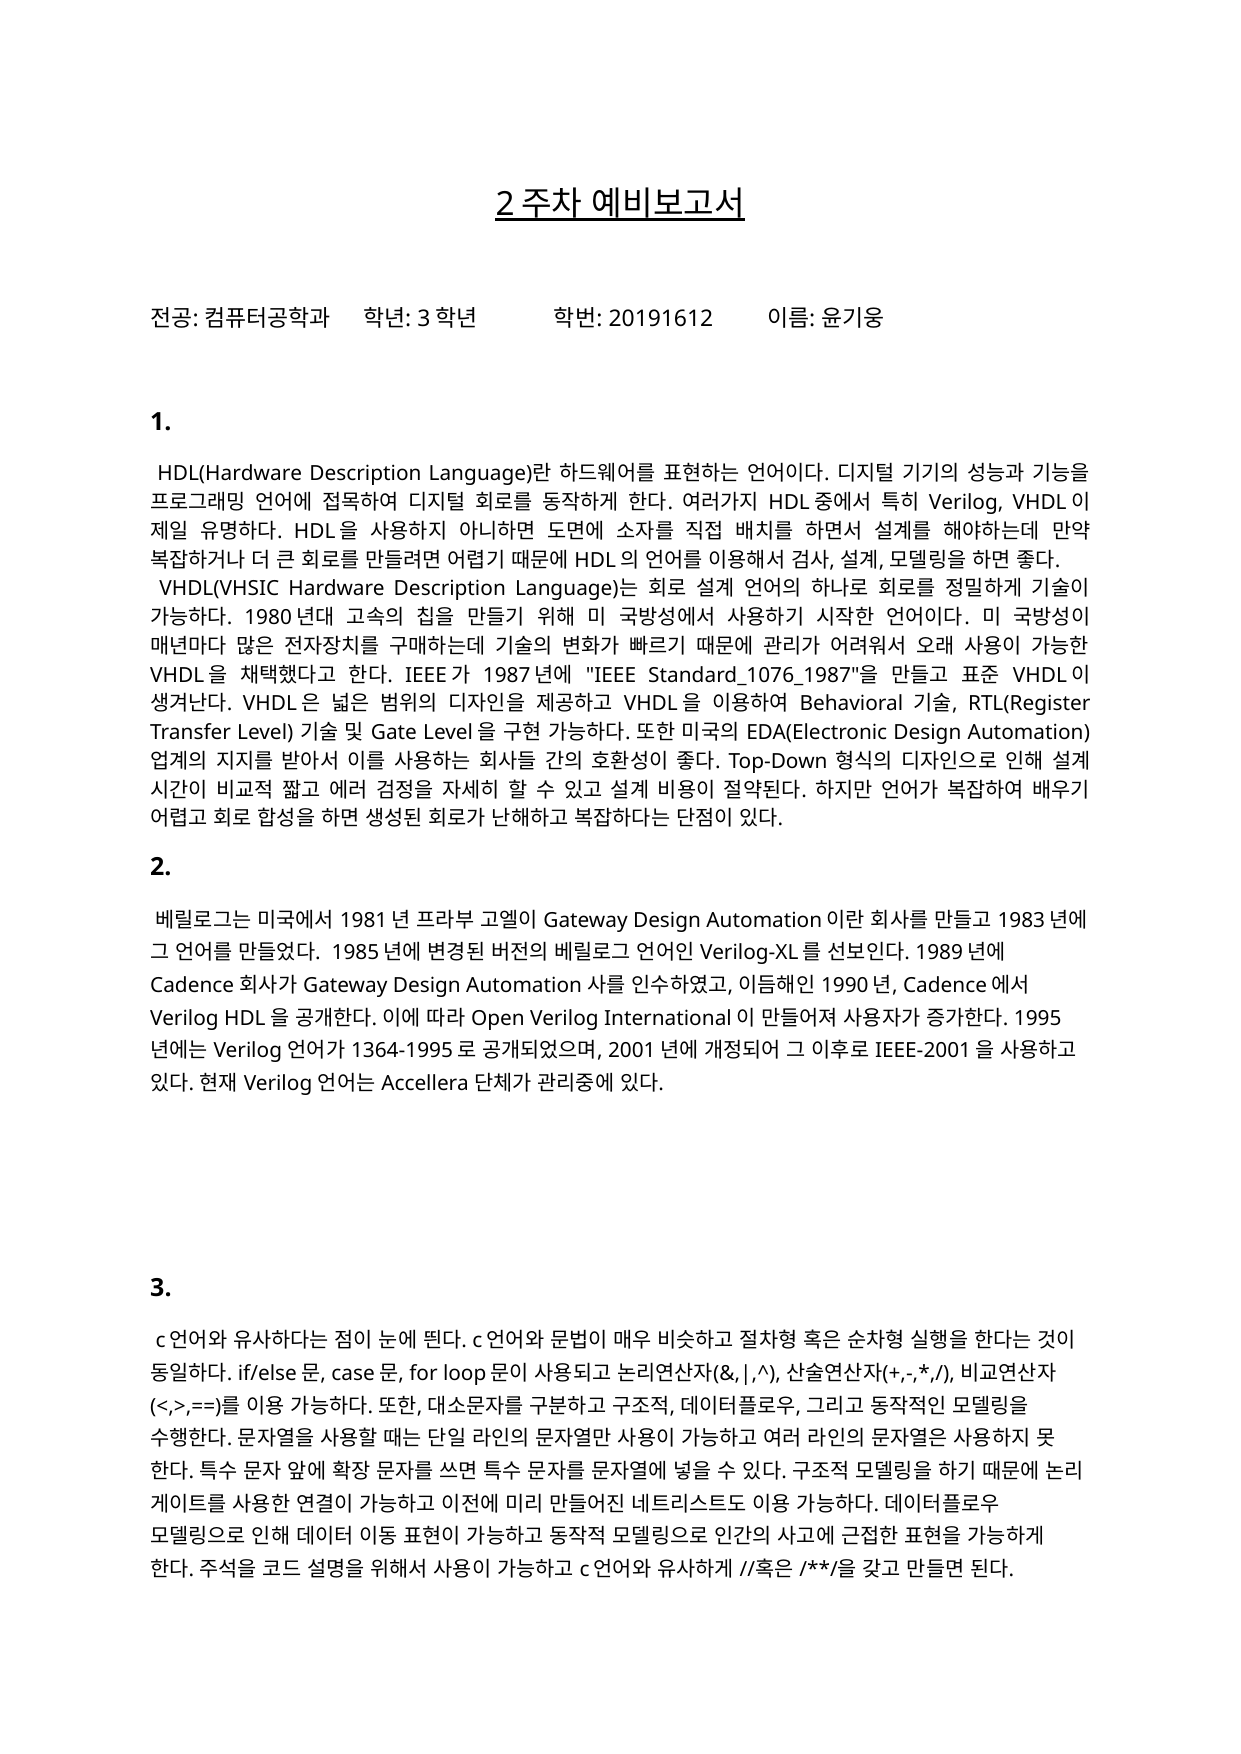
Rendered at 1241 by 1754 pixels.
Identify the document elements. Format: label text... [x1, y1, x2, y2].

text 베릴로그는 미국에서 1981년 프라부 고엘이 Gateway Design Automation이란 회사를 만들고 1983년에 그 언어를 만들었다. 1985년에 변경된 버전의 베릴로그 언어인 Verilog-XL를 선보인다. 1989년에 Cadence 회사가 Gateway Design Automation 사를 인수하였고, 이듬해인 1990년, Cadence에서 Verilog HDL을 공개한다. 이에 따라 Open Verilog International이 만들어져 사용자가 증가한다. 1995년에는 Verilog 언어가 1364-1995로 공개되었으며, 2001년에 개정되어 그 이후로 IEEE-2001을 사용하고 있다. 현재 Verilog 언어는 Accellera 단체가 관리중에 있다. [150, 903, 1090, 1097]
text 1. [150, 403, 1090, 437]
text 2. [150, 848, 1090, 882]
text 3. [150, 1270, 1090, 1304]
text 전공: 컴퓨터공학과 학년: 3학년 학번: 20191612 이름: 윤기웅 [150, 300, 1090, 333]
text 2주차 예비보고서 [150, 177, 1090, 226]
text VHDL(VHSIC Hardware Description Language)는 회로 설계 언어의 하나로 회로를 정밀하게 기술이 가능하다. 1980년대 고속의 칩을 만들기 위해 미 국방성에서 사용하기 시작한 언어이다. 미 국방성이 매년마다 많은 전자장치를 구매하는데 기술의 변화가 빠르기 때문에 관리가 어려워서 오래 사용이 가능한 VHDL을 채택했다고 한다. IEEE가 1987년에 "IEEE Standard_1076_1987"을 만들고 표준 VHDL이 생겨난다. VHDL은 넓은 범위의 디자인을 제공하고 VHDL을 이용하여 Behavioral 기술, RTL(Register Transfer Level) 기술 및 Gate Level을 구현 가능하다. 또한 미국의 EDA(Electronic Design Automation)업계의 지지를 받아서 이를 사용하는 회사들 간의 호환성이 좋다. Top-Down 형식의 디자인으로 인해 설계 시간이 비교적 짧고 에러 검정을 자세히 할 수 있고 설계 비용이 절약된다. 하지만 언어가 복잡하여 배우기 어렵고 회로 합성을 하면 생성된 회로가 난해하고 복잡하다는 단점이 있다. [150, 573, 1090, 832]
text HDL(Hardware Description Language)란 하드웨어를 표현하는 언어이다. 디지털 기기의 성능과 기능을 프로그래밍 언어에 접목하여 디지털 회로를 동작하게 한다. 여러가지 HDL중에서 특히 Verilog, VHDL이 제일 유명하다. HDL을 사용하지 아니하면 도면에 소자를 직접 배치를 하면서 설계를 해야하는데 만약 복잡하거나 더 큰 회로를 만들려면 어렵기 때문에 HDL의 언어를 이용해서 검사, 설계, 모델링을 하면 좋다. [150, 458, 1090, 573]
text c언어와 유사하다는 점이 눈에 띈다. c언어와 문법이 매우 비슷하고 절차형 혹은 순차형 실행을 한다는 것이 동일하다. if/else문, case문, for loop문이 사용되고 논리연산자(&,|,^), 산술연산자(+,-,*,/), 비교연산자(<,>,==)를 이용 가능하다. 또한, 대소문자를 구분하고 구조적, 데이터플로우, 그리고 동작적인 모델링을 수행한다. 문자열을 사용할 때는 단일 라인의 문자열만 사용이 가능하고 여러 라인의 문자열은 사용하지 못 한다. 특수 문자 앞에 확장 문자를 쓰면 특수 문자를 문자열에 넣을 수 있다. 구조적 모델링을 하기 때문에 논리 게이트를 사용한 연결이 가능하고 이전에 미리 만들어진 네트리스트도 이용 가능하다. 데이터플로우 모델링으로 인해 데이터 이동 표현이 가능하고 동작적 모델링으로 인간의 사고에 근접한 표현을 가능하게 한다. 주석을 코드 설명을 위해서 사용이 가능하고 c언어와 유사하게 //혹은 /**/을 갖고 만들면 된다. [150, 1323, 1090, 1583]
